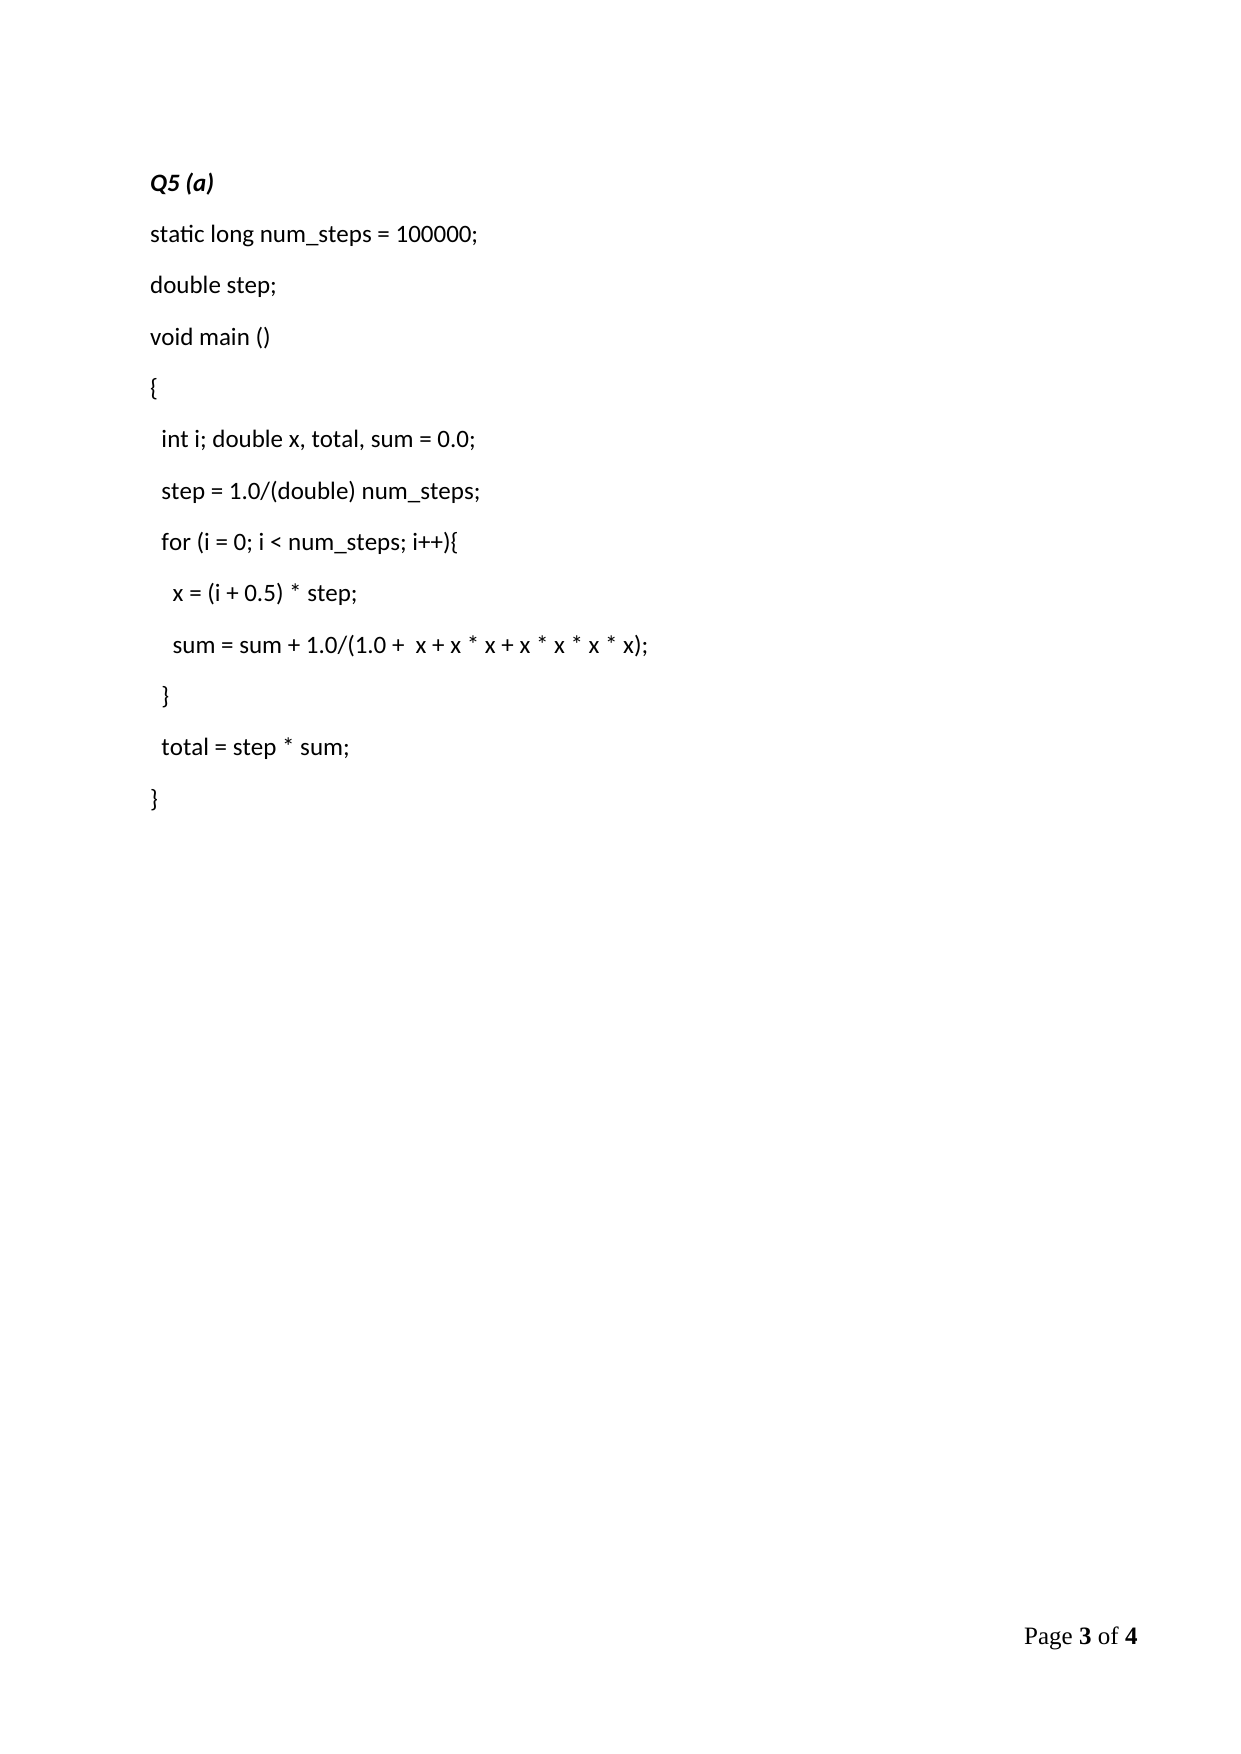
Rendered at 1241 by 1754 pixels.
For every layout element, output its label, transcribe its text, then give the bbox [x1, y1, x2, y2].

text Q5 (a) [150, 167, 1137, 197]
text for (i = 0; i < num_steps; i++){ [150, 526, 1137, 557]
text step = 1.0/(double) num_steps; [150, 475, 1137, 505]
text static long num_steps = 100000; [150, 218, 1137, 248]
text } [150, 680, 1137, 711]
text sum = sum + 1.0/(1.0 + x + x * x + x * x * x * x); [150, 629, 1137, 659]
text double step; [150, 269, 1137, 300]
text } [150, 783, 1137, 813]
text { [150, 372, 1137, 403]
text void main () [150, 321, 1137, 351]
text int i; double x, total, sum = 0.0; [150, 423, 1137, 454]
text total = step * sum; [150, 732, 1137, 762]
text x = (i + 0.5) * step; [150, 577, 1137, 608]
